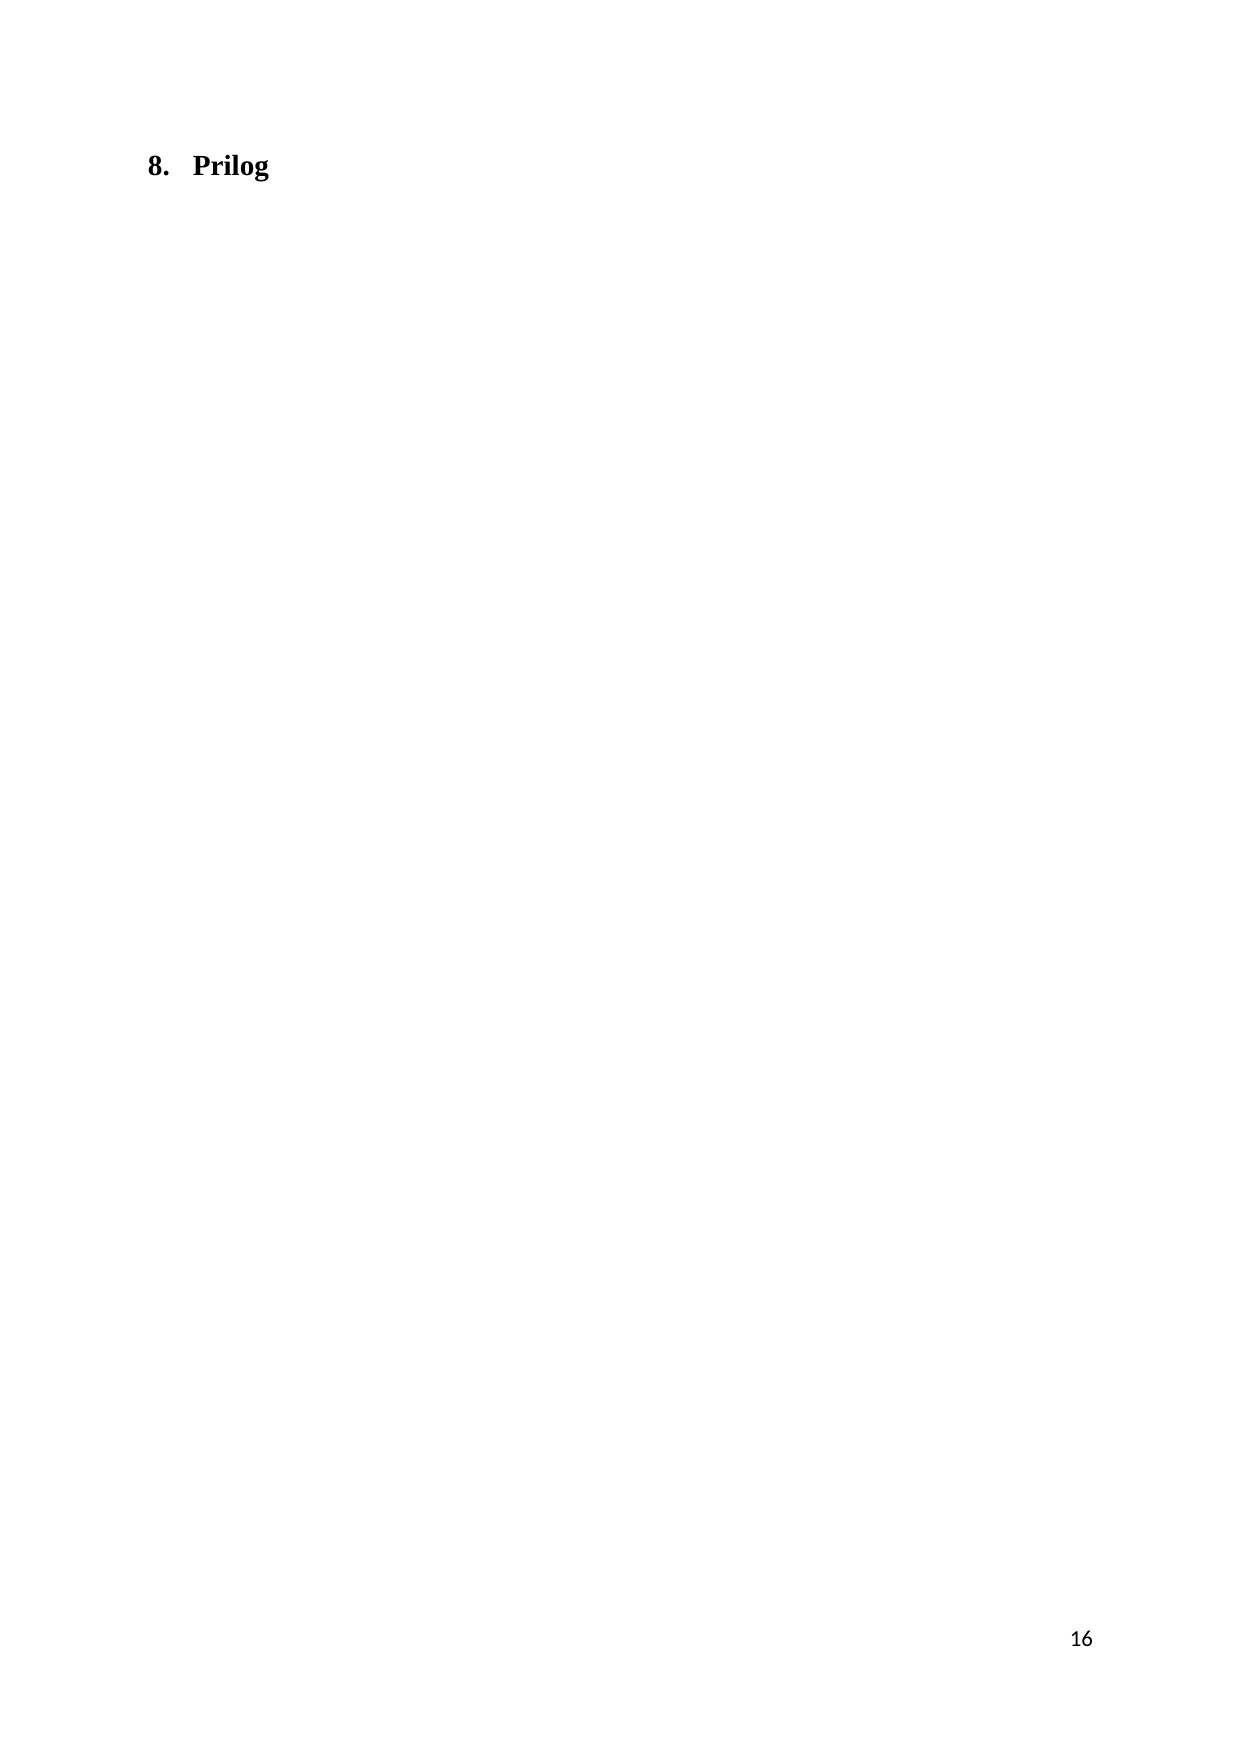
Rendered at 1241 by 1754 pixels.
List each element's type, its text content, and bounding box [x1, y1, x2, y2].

subtitle Prilog [148, 148, 1093, 181]
